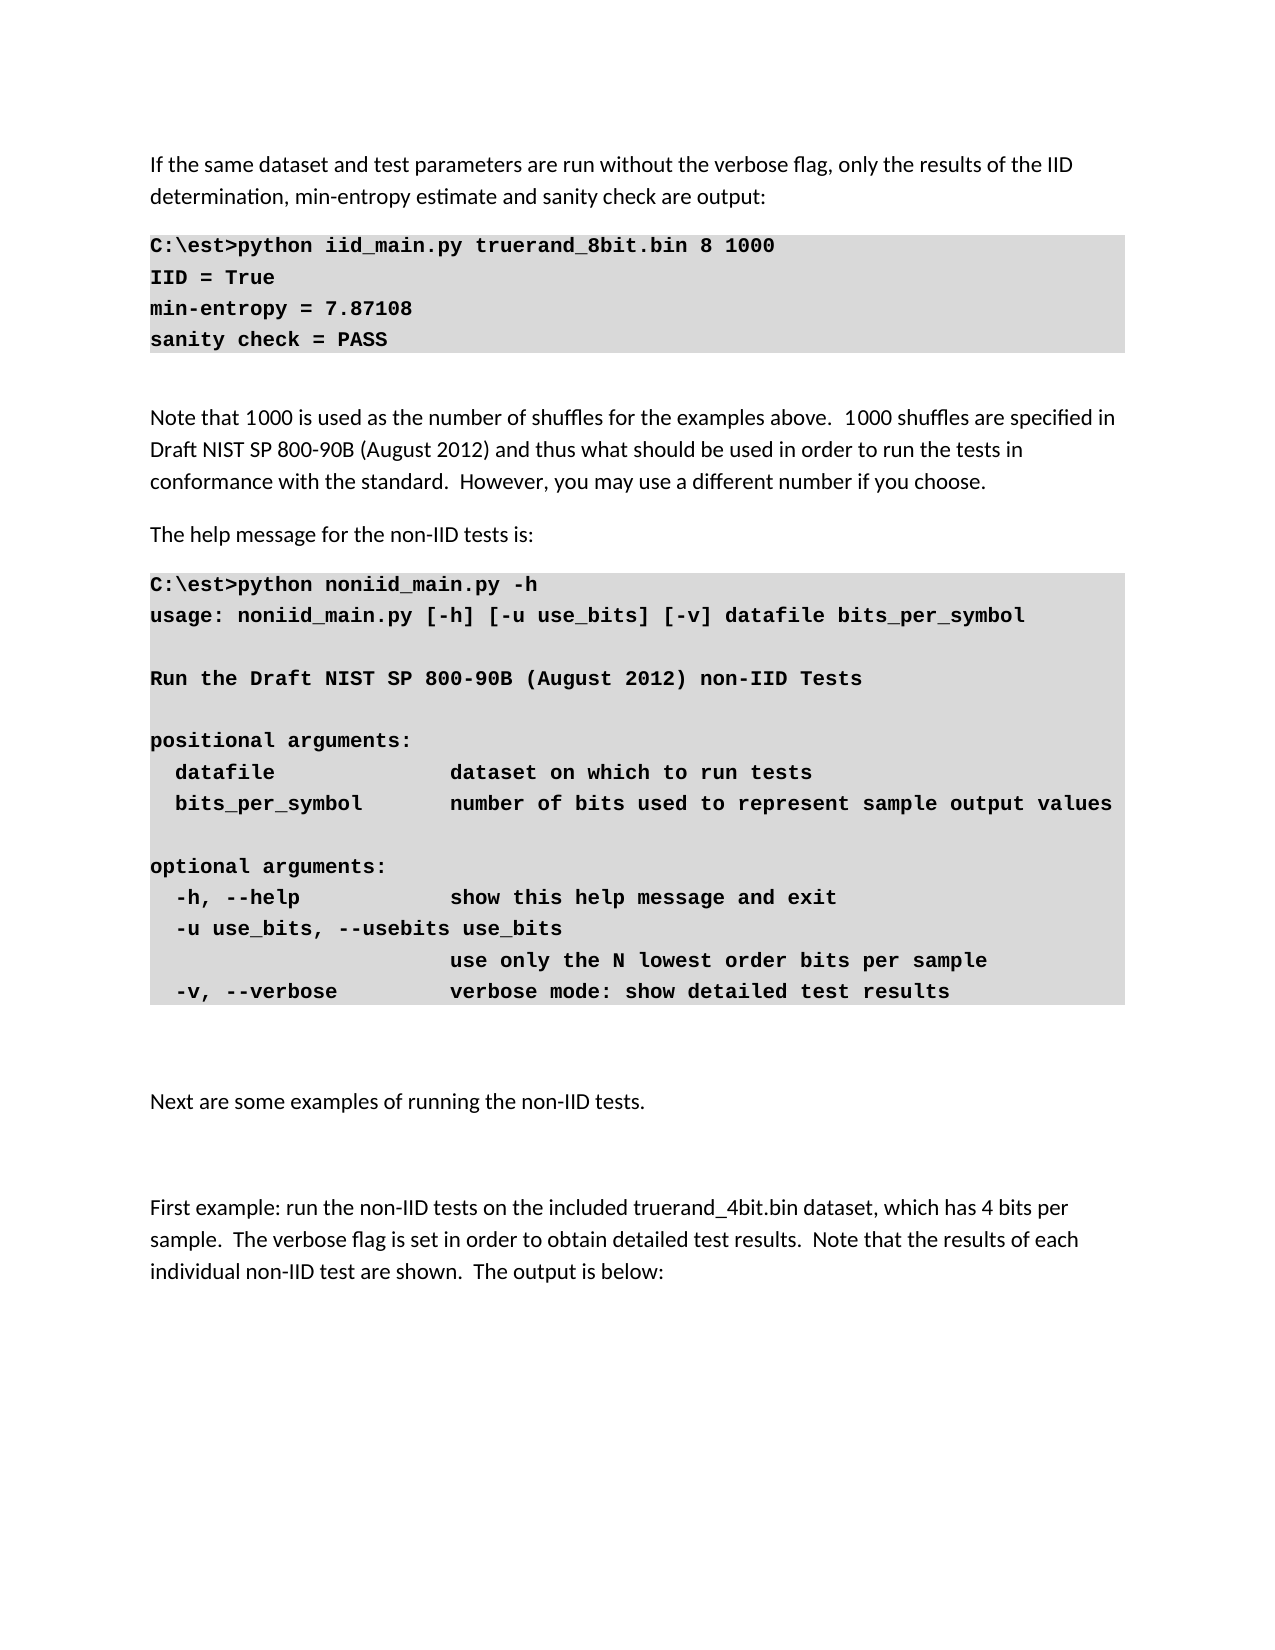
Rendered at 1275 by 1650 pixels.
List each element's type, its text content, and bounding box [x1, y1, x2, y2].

text sanity check = PASS [150, 329, 1125, 353]
text bits_per_symbol number of bits used to represent sample output values [150, 793, 1125, 817]
text Next are some examples of running the non-IID tests. [150, 1087, 1125, 1115]
text datafile dataset on which to run tests [150, 762, 1125, 785]
text First example: run the non-IID tests on the included truerand_4bit.bin dataset, which has 4 bits per sample. The verbose flag is set in order to obtain detailed test results. Note that the results of each individual non-IID test are shown. The output is below: [150, 1193, 1125, 1285]
text positional arguments: [150, 730, 1125, 754]
text C:\est>python iid_main.py truerand_8bit.bin 8 1000 [150, 235, 1125, 259]
text The help message for the non-IID tests is: [150, 520, 1125, 548]
text If the same dataset and test parameters are run without the verbose flag, only the results of the IID determination, min-entropy estimate and sanity check are output: [150, 150, 1125, 210]
text min-entropy = 7.87108 [150, 298, 1125, 322]
text -v, --verbose verbose mode: show detailed test results [150, 981, 1125, 1005]
text C:\est>python noniid_main.py -h [150, 573, 1125, 597]
text usage: noniid_main.py [-h] [-u use_bits] [-v] datafile bits_per_symbol [150, 605, 1125, 628]
text Run the Draft NIST SP 800-90B (August 2012) non-IID Tests [150, 668, 1125, 691]
text use only the N lowest order bits per sample [150, 950, 1125, 973]
text -u use_bits, --usebits use_bits [150, 918, 1125, 942]
text Note that 1000 is used as the number of shuffles for the examples above. 1000 shuffles are specified in Draft NIST SP 800-90B (August 2012) and thus what should be used in order to run the tests in conformance with the standard. However, you may use a different number if you choose. [150, 403, 1125, 495]
text optional arguments: [150, 856, 1125, 879]
text -h, --help show this help message and exit [150, 887, 1125, 911]
text IID = True [150, 267, 1125, 290]
